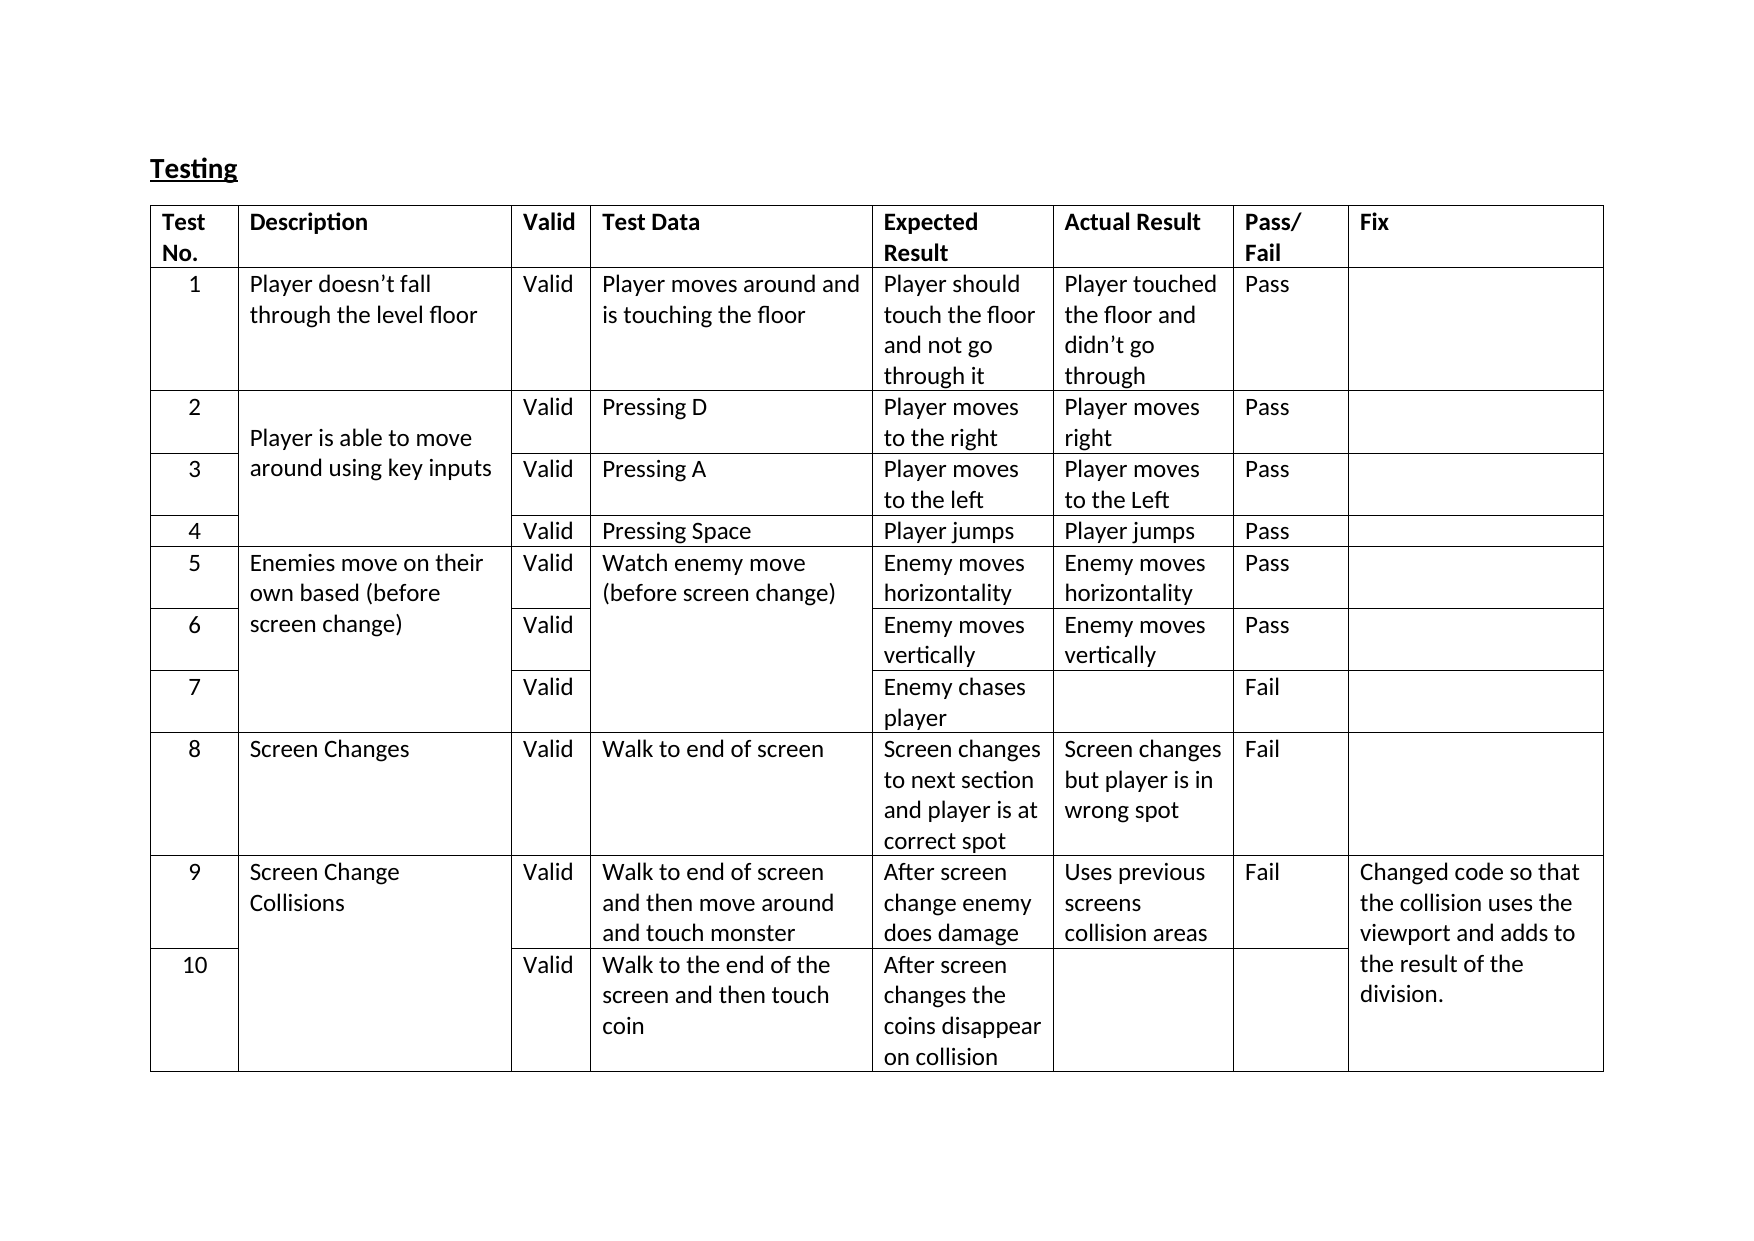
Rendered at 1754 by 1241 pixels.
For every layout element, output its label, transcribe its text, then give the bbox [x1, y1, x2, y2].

table_cell Player moves to the right [873, 391, 1053, 452]
table_header Actual Result [1054, 206, 1233, 267]
table_cell Valid [512, 547, 590, 608]
table_cell Fail [1234, 733, 1348, 855]
table_cell Enemy chases player [873, 671, 1053, 732]
table_cell 4 [151, 516, 238, 546]
table_cell Valid [512, 516, 590, 546]
table_cell Enemy moves vertically [873, 609, 1053, 670]
table_cell Walk to end of screen [591, 733, 872, 855]
table_cell [1349, 733, 1603, 855]
table_cell Pass [1234, 454, 1348, 514]
table_header Valid [512, 206, 590, 267]
table_header Test No. [151, 206, 238, 267]
table_cell [1234, 949, 1348, 1071]
table_cell Player is able to move around using key inputs [239, 391, 511, 546]
table_cell Enemy moves horizontality [1054, 547, 1233, 608]
table_header Fix [1349, 206, 1603, 267]
table_cell Player should touch the floor and not go through it [873, 268, 1053, 390]
table_header Description [239, 206, 511, 267]
table_cell 7 [151, 671, 238, 732]
table_cell Uses previous screens collision areas [1054, 856, 1233, 948]
table_cell [1349, 516, 1603, 546]
table_cell Walk to the end of the screen and then touch coin [591, 949, 872, 1071]
table_cell Enemy moves horizontality [873, 547, 1053, 608]
table_cell 8 [151, 733, 238, 855]
table_cell Pressing Space [591, 516, 872, 546]
table_header Pass/Fail [1234, 206, 1348, 267]
table_header Test Data [591, 206, 872, 267]
table_cell Valid [512, 949, 590, 1071]
table_cell [1054, 949, 1233, 1071]
table_cell Screen Change Collisions [239, 856, 511, 1071]
table_cell 6 [151, 609, 238, 670]
table_cell Valid [512, 268, 590, 390]
table_cell Fail [1234, 671, 1348, 732]
table_cell Screen changes but player is in wrong spot [1054, 733, 1233, 855]
table_cell Screen changes to next section and player is at correct spot [873, 733, 1053, 855]
table_cell Walk to end of screen and then move around and touch monster [591, 856, 872, 948]
table_cell 5 [151, 547, 238, 608]
table_cell Enemies move on their own based (before screen change) [239, 547, 511, 732]
table_cell Valid [512, 856, 590, 948]
table_cell Pass [1234, 516, 1348, 546]
table_cell Valid [512, 671, 590, 732]
table_cell Screen Changes [239, 733, 511, 855]
table_cell Valid [512, 391, 590, 452]
table_cell Enemy moves vertically [1054, 609, 1233, 670]
table_cell Pressing D [591, 391, 872, 452]
table_cell Player moves right [1054, 391, 1233, 452]
table_cell Player jumps [873, 516, 1053, 546]
table_cell [1349, 454, 1603, 514]
table_cell Player moves to the left [873, 454, 1053, 514]
text Testing [150, 150, 1604, 186]
table_cell 10 [151, 949, 238, 1071]
table_cell [1349, 268, 1603, 390]
table_cell 1 [151, 268, 238, 390]
table_cell 2 [151, 391, 238, 452]
table_cell Player moves to the Left [1054, 454, 1233, 514]
table_cell Changed code so that the collision uses the viewport and adds to the result of the division. [1349, 856, 1603, 1071]
table_cell Fail [1234, 856, 1348, 948]
table_cell 9 [151, 856, 238, 948]
table_cell [1349, 609, 1603, 670]
table_cell Valid [512, 733, 590, 855]
table_cell Pass [1234, 609, 1348, 670]
table_cell After screen change enemy does damage [873, 856, 1053, 948]
table_cell [1054, 671, 1233, 732]
table_cell [1349, 547, 1603, 608]
table_cell Player jumps [1054, 516, 1233, 546]
table_cell Player touched the floor and didn’t go through [1054, 268, 1233, 390]
table_cell Watch enemy move (before screen change) [591, 547, 872, 732]
table_cell After screen changes the coins disappear on collision [873, 949, 1053, 1071]
table_cell Pressing A [591, 454, 872, 514]
table_cell Player doesn’t fall through the level floor [239, 268, 511, 390]
table_cell Pass [1234, 547, 1348, 608]
table_cell Pass [1234, 391, 1348, 452]
table_cell [1349, 671, 1603, 732]
table_cell 3 [151, 454, 238, 514]
table_cell [1349, 391, 1603, 452]
table_cell Valid [512, 609, 590, 670]
table_header Expected Result [873, 206, 1053, 267]
table_cell Pass [1234, 268, 1348, 390]
table_cell Player moves around and is touching the floor [591, 268, 872, 390]
table_cell Valid [512, 454, 590, 514]
